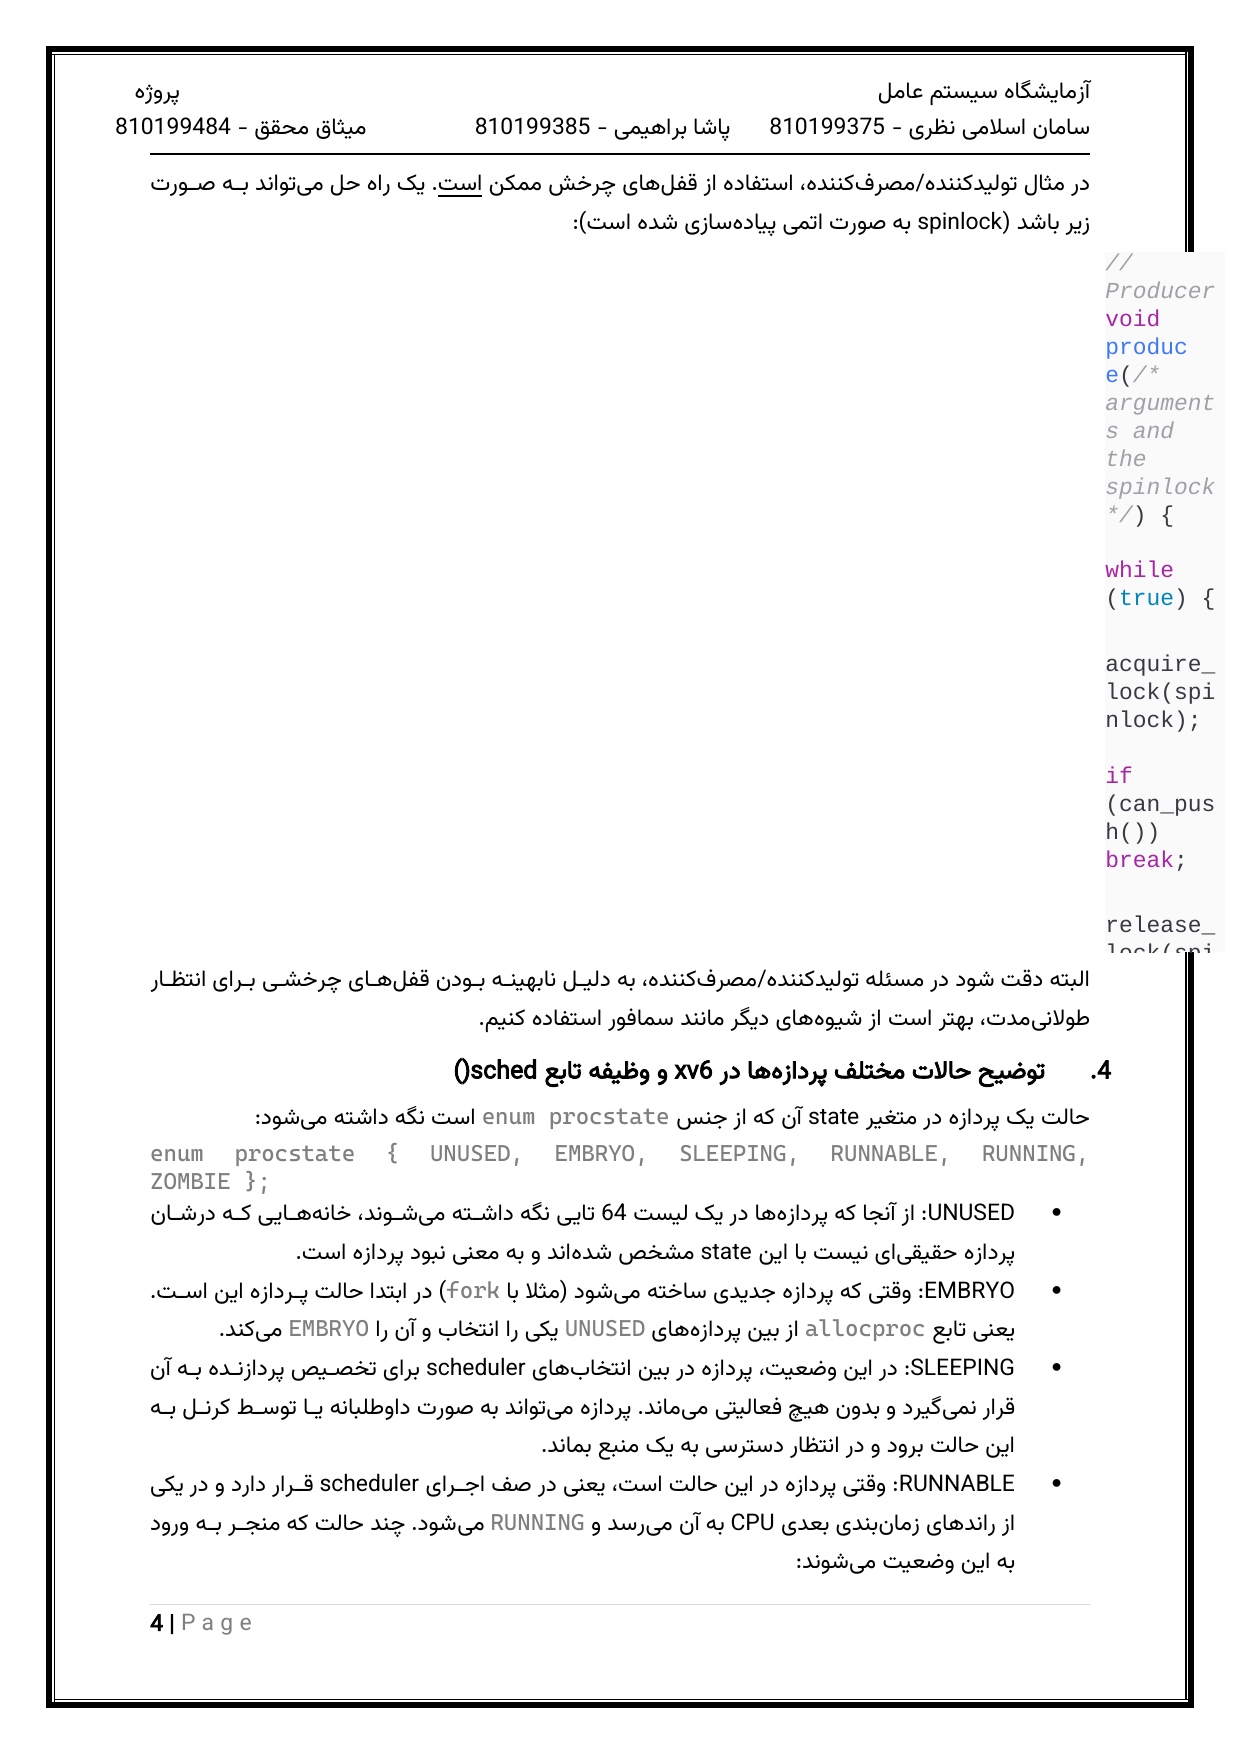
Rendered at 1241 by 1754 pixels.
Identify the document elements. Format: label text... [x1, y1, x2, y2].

text حالت یک پردازه در متغیر state آن که از جنس enum procstate است نگه داشته می‌شود: [150, 1101, 1090, 1137]
list EMBRYO: وقتی که پردازه جدیدی ساخته می‌شود (مثلا با fork) در ابتدا حالت پردازه این است. یعنی تابع allocproc از بین پردازه‌های UNUSED یکی را انتخاب و آن را EMBRYO می‌کند. [150, 1274, 1053, 1349]
text البته دقت شود در مسئله تولیدکننده/مصرف‌کننده، به دلیل نابهینه بودن قفل‌های چرخشی برای انتظار طولانی‌مدت، بهتر است از شیوه‌های دیگر مانند سمافور استفاده کنیم. [150, 963, 1090, 1037]
list RUNNABLE: وقتی پردازه در این حالت است، یعنی در صف اجرای scheduler قرار دارد و در یکی از راندهای زمان‌بندی بعدی CPU به آن می‌رسد و RUNNING می‌شود. چند حالت که منجر به ورود به این وضعیت می‌شوند: [150, 1468, 1053, 1581]
text در مثال تولیدکننده/مصرف‌کننده، استفاده از قفل‌های چرخش ممکن است. یک راه حل می‌تواند به صورت زیر باشد (spinlock به صورت اتمی پیاده‌سازی شده است): [150, 167, 1090, 241]
text enum procstate { UNUSED, EMBRYO, SLEEPING, RUNNABLE, RUNNING, ZOMBIE }; [150, 1140, 1090, 1195]
list UNUSED: از آنجا که پردازه‌ها در یک لیست 64 تایی نگه داشته می‌شوند، خانه‌هایی که درشان پردازه حقیقی‌ای نیست با این state مشخص شده‌اند و به معنی نبود پردازه است. [150, 1197, 1053, 1272]
subtitle توضیح حالات مختلف پردازه‌ها در xv6 و وظیفه تابع sched() [150, 1053, 1090, 1092]
list SLEEPING: در این وضعیت، پردازه در بین انتخاب‌های scheduler برای تخصیص پردازنده به آن قرار نمی‌گیرد و بدون هیچ فعالیتی می‌ماند. پردازه می‌تواند به صورت داوطلبانه یا توسط کرنل به این حالت برود و در انتظار دسترسی به یک منبع بماند. [150, 1352, 1053, 1465]
